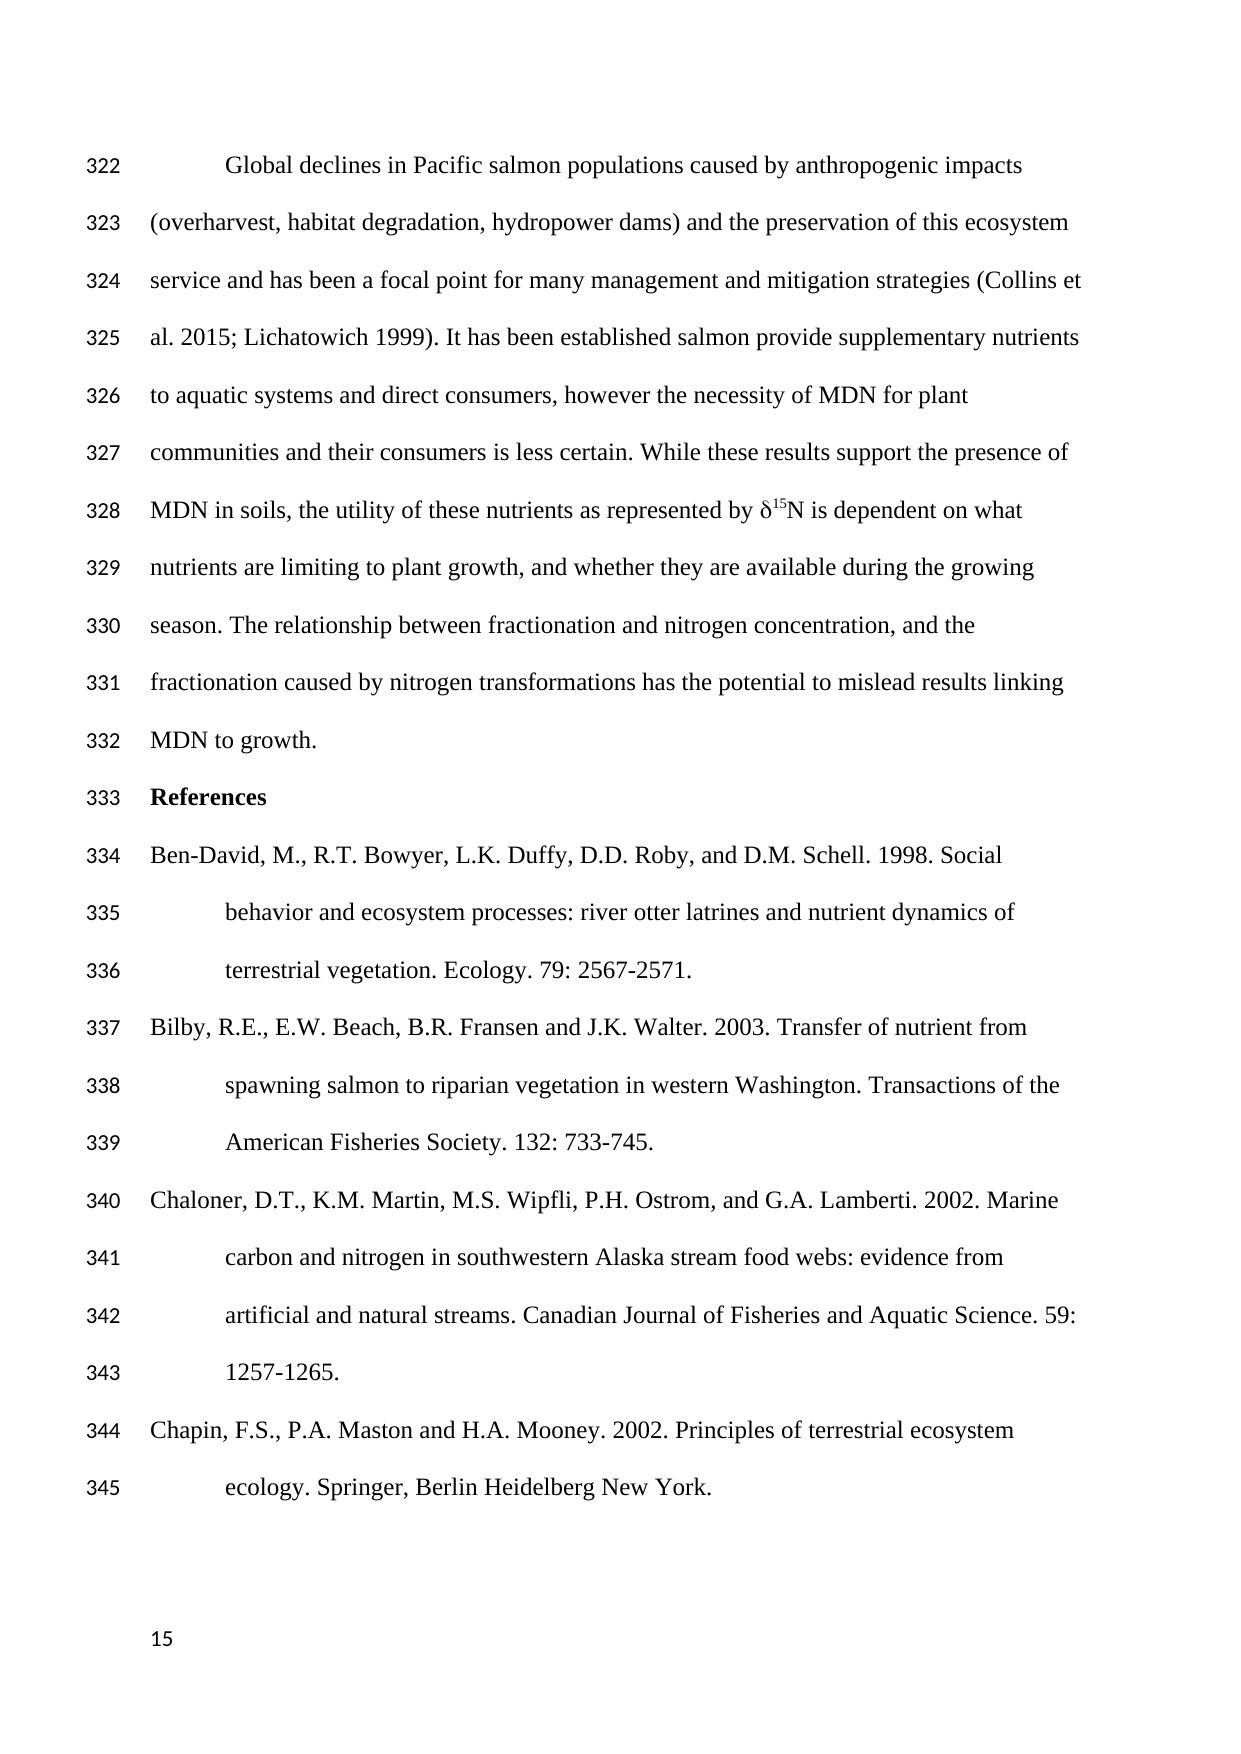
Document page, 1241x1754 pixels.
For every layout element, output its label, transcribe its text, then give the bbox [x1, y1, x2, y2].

text Bilby, R.E., E.W. Beach, B.R. Fransen and J.K. Walter. 2003. Transfer of nutrient from spawning salmon to riparian vegetation in western Washington. Transactions of the American Fisheries Society. 132: 733-745. [150, 1012, 1090, 1156]
text References [150, 782, 1090, 811]
text Chapin, F.S., P.A. Maston and H.A. Mooney. 2002. Principles of terrestrial ecosystem ecology. Springer, Berlin Heidelberg New York. [150, 1415, 1090, 1501]
text Ben-David, M., R.T. Bowyer, L.K. Duffy, D.D. Roby, and D.M. Schell. 1998. Social behavior and ecosystem processes: river otter latrines and nutrient dynamics of terrestrial vegetation. Ecology. 79: 2567-2571. [150, 840, 1090, 984]
text Global declines in Pacific salmon populations caused by anthropogenic impacts (overharvest, habitat degradation, hydropower dams) and the preservation of this ecosystem service and has been a focal point for many management and mitigation strategies (Collins et al. 2015; Lichatowich 1999). It has been established salmon provide supplementary nutrients to aquatic systems and direct consumers, however the necessity of MDN for plant communities and their consumers is less certain. While these results support the presence of MDN in soils, the utility of these nutrients as represented by 15N is dependent on what nutrients are limiting to plant growth, and whether they are available during the growing season. The relationship between fractionation and nitrogen concentration, and the fractionation caused by nitrogen transformations has the potential to mislead results linking MDN to growth. [150, 150, 1090, 754]
text Chaloner, D.T., K.M. Martin, M.S. Wipfli, P.H. Ostrom, and G.A. Lamberti. 2002. Marine carbon and nitrogen in southwestern Alaska stream food webs: evidence from artificial and natural streams. Canadian Journal of Fisheries and Aquatic Science. 59: 1257-1265. [150, 1185, 1090, 1386]
